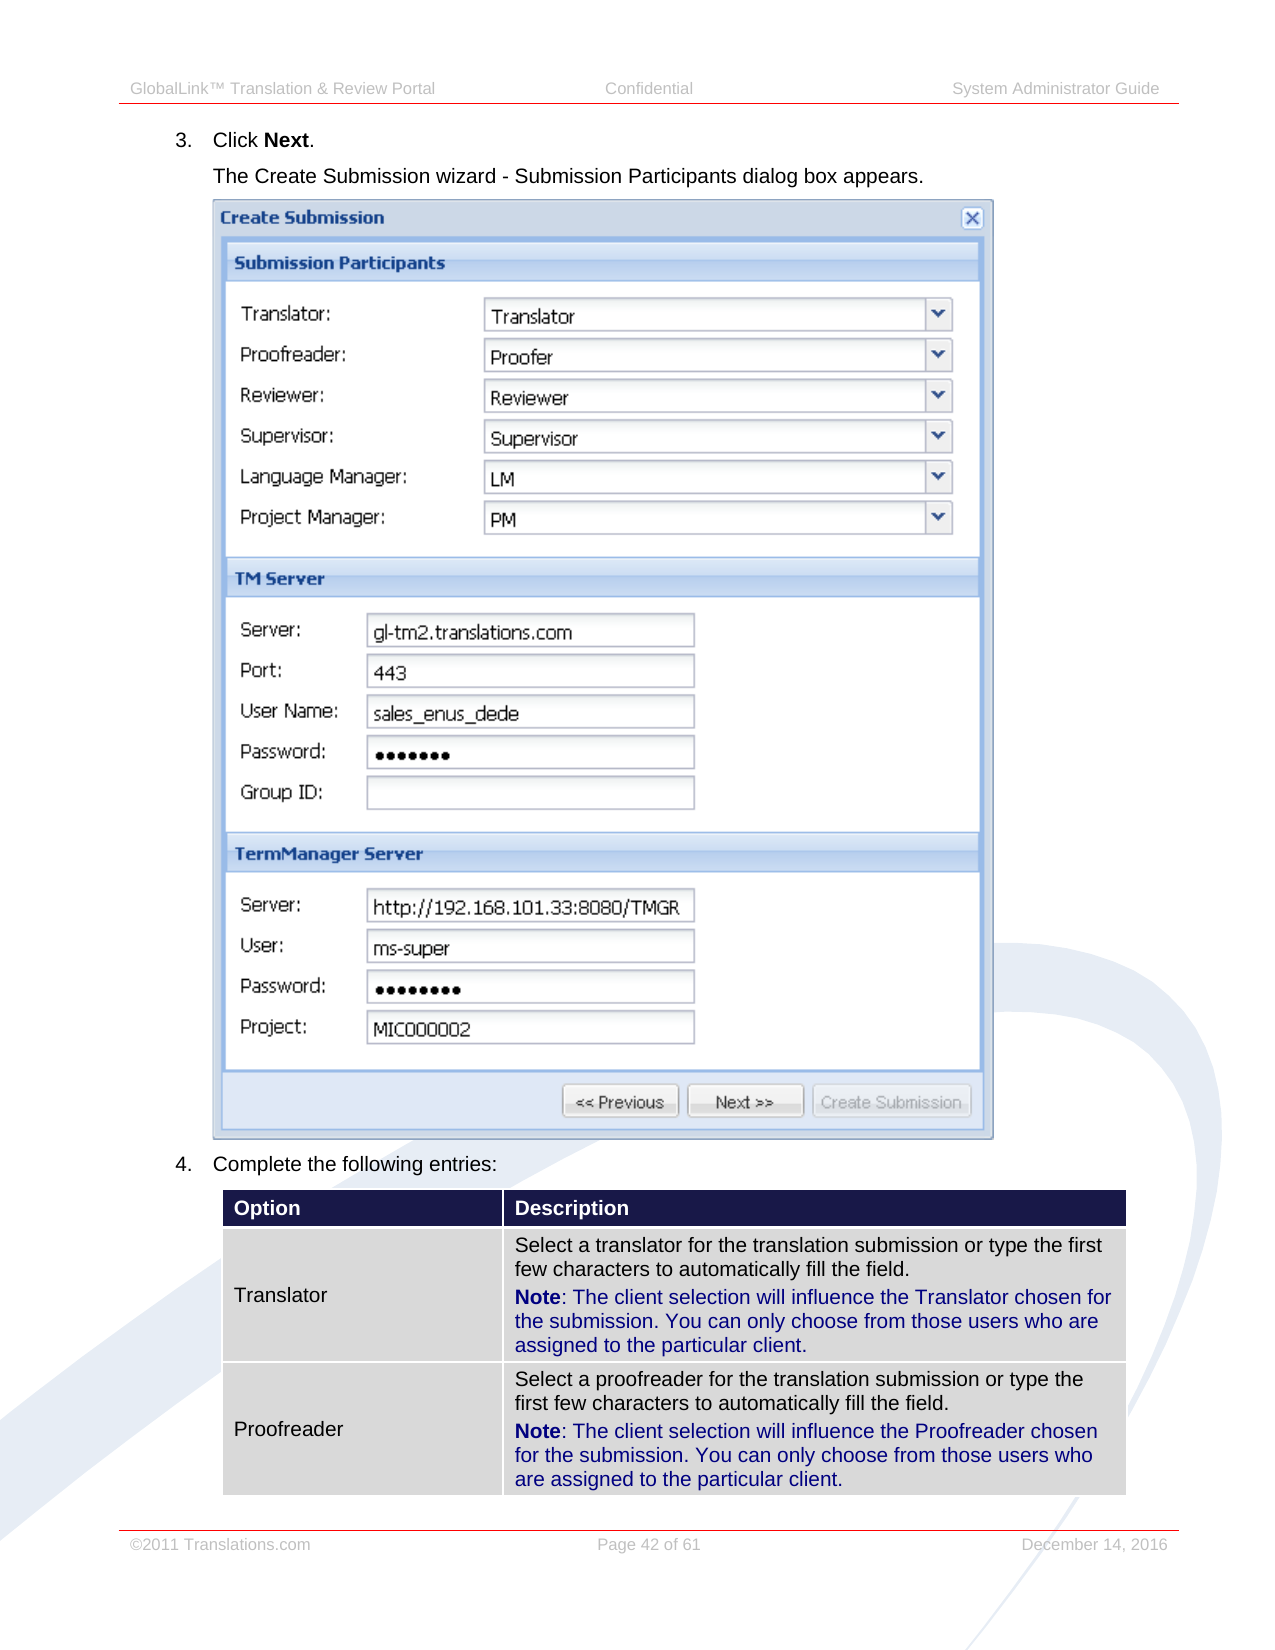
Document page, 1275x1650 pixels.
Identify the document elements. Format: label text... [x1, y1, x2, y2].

table_header Description [504, 1190, 1126, 1226]
table_header Option [223, 1190, 502, 1226]
table_cell Translator [223, 1229, 502, 1361]
list Complete the following entries: [175, 1152, 1156, 1176]
table_cell Select a proofreader for the translation submission or type the first few characters to automatically fill the field. Note: The client selection will influence the Proofreader chosen for the submission. You can only choose from those users who are assigned to the particular client. [504, 1363, 1126, 1495]
picture [212, 199, 994, 1140]
table_cell Select a translator for the translation submission or type the first few characters to automatically fill the field. Note: The client selection will influence the Translator chosen for the submission. You can only choose from those users who are assigned to the particular client. [504, 1229, 1126, 1361]
table_cell Proofreader [223, 1363, 502, 1495]
